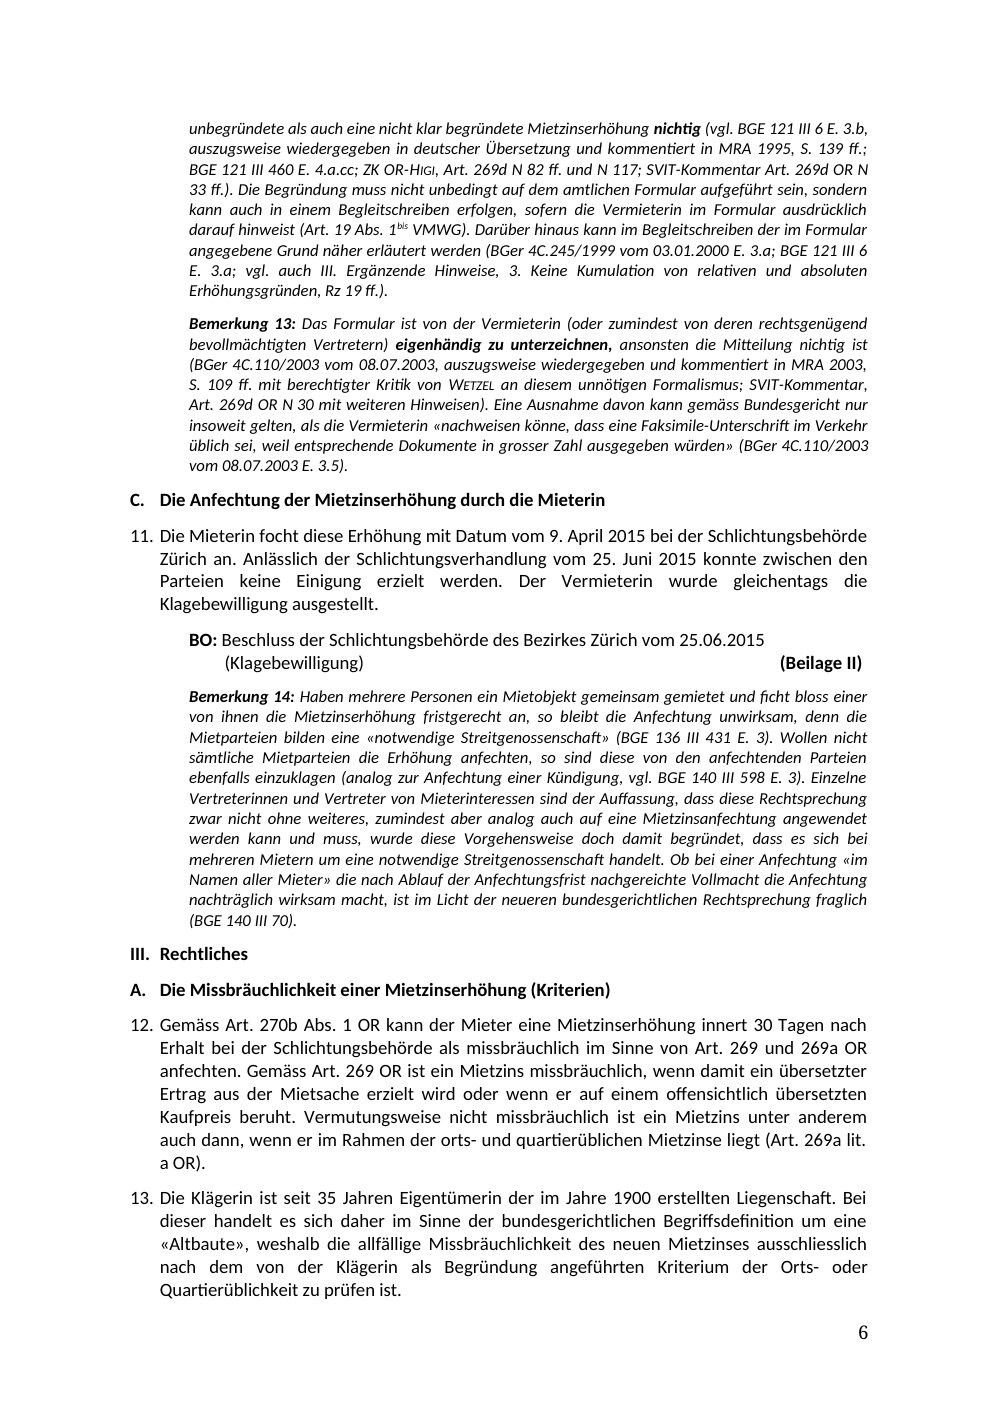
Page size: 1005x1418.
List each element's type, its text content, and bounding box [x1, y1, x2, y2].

text A. Die Missbräuchlichkeit einer Mietzinserhöhung (Kriterien) [130, 978, 868, 1001]
text (Klagebewilligung) (Beilage II) [130, 651, 868, 674]
list Die Klägerin ist seit 35 Jahren Eigentümerin der im Jahre 1900 erstellten Liegenschaft. Bei dieser handelt es sich daher im Sinne der bundesgerichtlichen Begriffsdefinition um eine «Altbaute», weshalb die allfällige Missbräuchlichkeit des neuen Mietzinses ausschliesslich nach dem von der Klägerin als Begründung angeführten Kriterium der Orts- oder Quartierüblichkeit zu prüfen ist. [130, 1186, 868, 1301]
text III. Rechtliches [130, 943, 868, 966]
text Bemerkung 14: Haben mehrere Personen ein Mietobjekt gemeinsam gemietet und ficht bloss einer von ihnen die Mietzinserhöhung fristgerecht an, so bleibt die Anfechtung unwirksam, denn die Mietparteien bilden eine «notwendige Streitgenossenschaft» (BGE 136 III 431 E. 3). Wollen nicht sämtliche Mietparteien die Erhöhung anfechten, so sind diese von den anfechtenden Parteien ebenfalls einzuklagen (analog zur Anfechtung einer Kündigung, vgl. BGE 140 III 598 E. 3). Einzelne Vertreterinnen und Vertreter von Mieterinteressen sind der Auffassung, dass diese Rechtsprechung zwar nicht ohne weiteres, zumindest aber analog auch auf eine Mietzinsanfechtung angewendet werden kann und muss, wurde diese Vorgehensweise doch damit begründet, dass es sich bei mehreren Mietern um eine notwendige Streitgenossenschaft handelt. Ob bei einer Anfechtung «im Namen aller Mieter» die nach Ablauf der Anfechtungsfrist nachgereichte Vollmacht die Anfechtung nachträglich wirksam macht, ist im Licht der neueren bundesgerichtlichen Rechtsprechung fraglich (BGE 140 III 70). [130, 686, 868, 930]
text BO: Beschluss der Schlichtungsbehörde des Bezirkes Zürich vom 25.06.2015 [130, 628, 868, 651]
text C. Die Anfechtung der Mietzinserhöhung durch die Mieterin [130, 488, 868, 511]
list Gemäss Art. 270b Abs. 1 OR kann der Mieter eine Mietzinserhöhung innert 30 Tagen nach Erhalt bei der Schlichtungsbehörde als missbräuchlich im Sinne von Art. 269 und 269a OR anfechten. Gemäss Art. 269 OR ist ein Mietzins missbräuchlich, wenn damit ein übersetzter Ertrag aus der Mietsache erzielt wird oder wenn er auf einem offensichtlich übersetzten Kaufpreis beruht. Vermutungsweise nicht missbräuchlich ist ein Mietzins unter anderem auch dann, wenn er im Rahmen der orts- und quartierüblichen Mietzinse liegt (Art. 269a lit. a OR). [130, 1013, 868, 1174]
text Bemerkung 13: Das Formular ist von der Vermieterin (oder zumindest von deren rechtsgenügend bevollmächtigten Vertretern) eigenhändig zu unterzeichnen, ansonsten die Mitteilung nichtig ist (BGer 4C.110/2003 vom 08.07.2003, auszugsweise wiedergegeben und kommentiert in MRA 2003, S. 109 ff. mit berechtigter Kritik von Wetzel an diesem unnötigen Formalismus; SVIT-Kommentar, Art. 269d OR N 30 mit weiteren Hinweisen). Eine Ausnahme davon kann gemäss Bundesgericht nur insoweit gelten, als die Vermieterin «nachweisen könne, dass eine Faksimile-Unterschrift im Verkehr üblich sei, weil entsprechende Dokumente in grosser Zahl ausgegeben würden» (BGer 4C.110/2003 vom 08.07.2003 E. 3.5). [130, 313, 868, 476]
list Die Mieterin focht diese Erhöhung mit Datum vom 9. April 2015 bei der Schlichtungsbehörde Zürich an. Anlässlich der Schlichtungsverhandlung vom 25. Juni 2015 konnte zwischen den Parteien keine Einigung erzielt werden. Der Vermieterin wurde gleichentags die Klagebewilligung ausgestellt. [130, 524, 868, 616]
